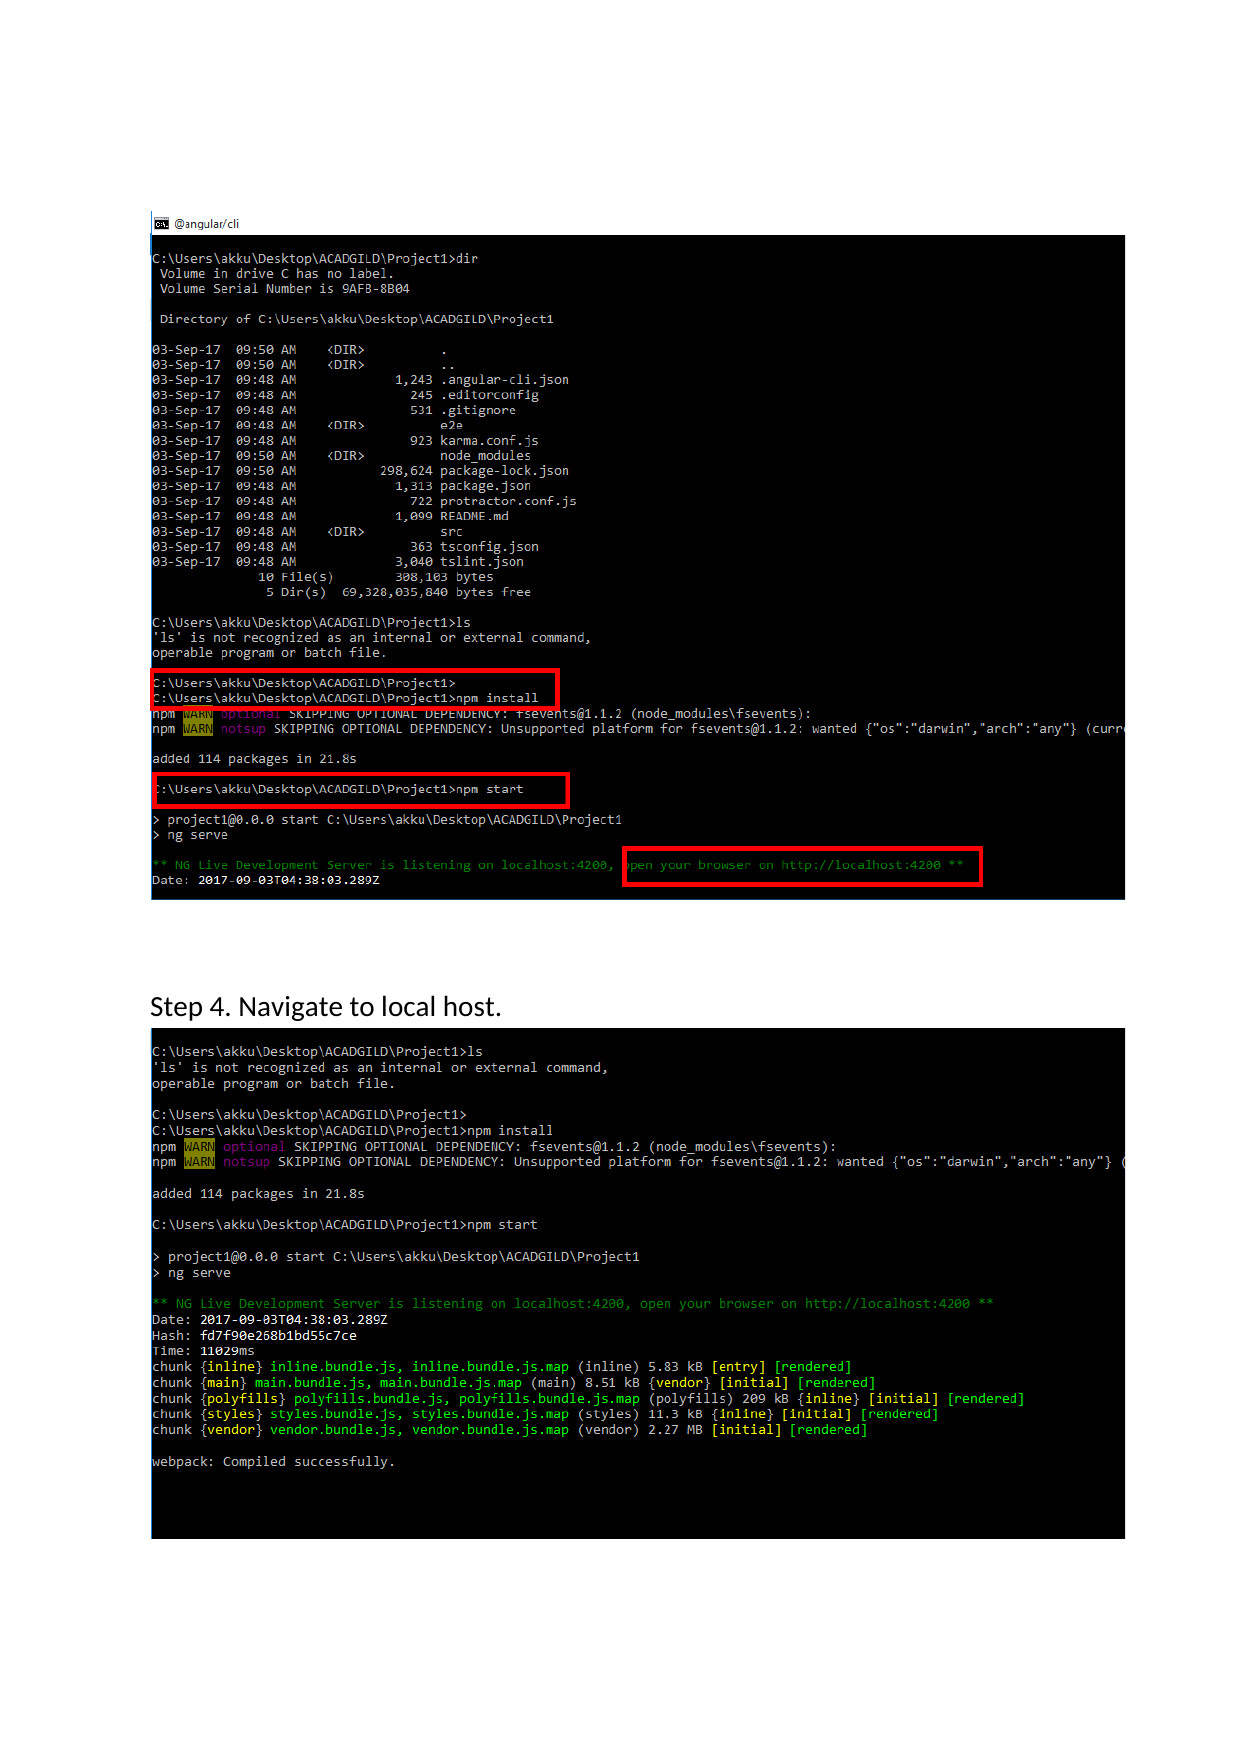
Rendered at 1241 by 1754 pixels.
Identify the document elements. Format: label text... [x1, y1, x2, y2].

picture [150, 211, 1125, 900]
picture [150, 1028, 1125, 1539]
text Step 4. Navigate to local host. [150, 988, 1090, 1028]
